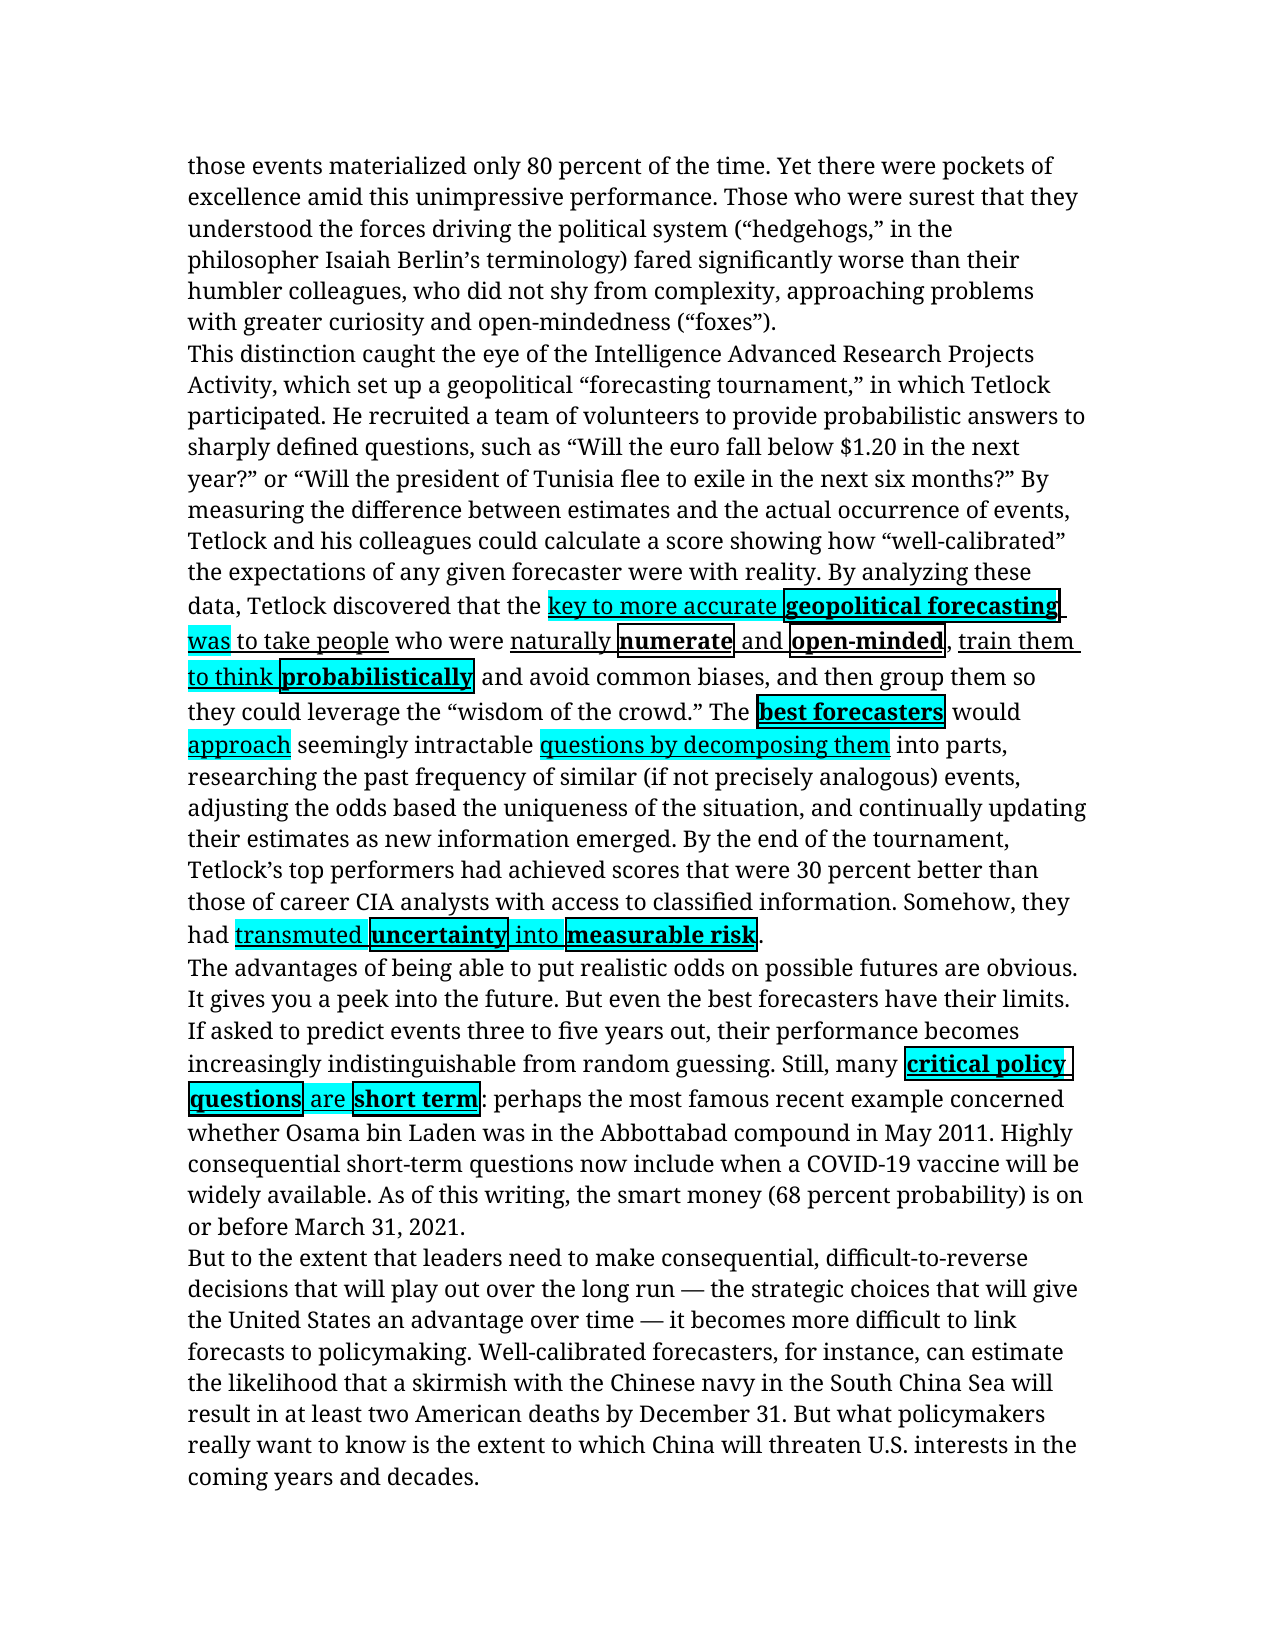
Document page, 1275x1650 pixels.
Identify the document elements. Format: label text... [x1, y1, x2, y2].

text But to the extent that leaders need to make consequential, difficult-to-reverse decisions that will play out over the long run — the strategic choices that will give the United States an advantage over time — it becomes more difficult to link forecasts to policymaking. Well-calibrated forecasters, for instance, can estimate the likelihood that a skirmish with the Chinese navy in the South China Sea will result in at least two American deaths by December 31. But what policymakers really want to know is the extent to which China will threaten U.S. interests in the coming years and decades. [187, 1242, 1087, 1492]
text This distinction caught the eye of the Intelligence Advanced Research Projects Activity, which set up a geopolitical “forecasting tournament,” in which Tetlock participated. He recruited a team of volunteers to provide probabilistic answers to sharply defined questions, such as “Will the euro fall below $1.20 in the next year?” or “Will the president of Tunisia flee to exile in the next six months?” By measuring the difference between estimates and the actual occurrence of events, Tetlock and his colleagues could calculate a score showing how “well-calibrated” the expectations of any given forecaster were with reality. By analyzing these data, Tetlock discovered that the key to more accurate geopolitical forecasting was to take people who were naturally numerate and open-minded, train them to think probabilistically and avoid common biases, and then group them so they could leverage the “wisdom of the crowd.” The best forecasters would approach seemingly intractable questions by decomposing them into parts, researching the past frequency of similar (if not precisely analogous) events, adjusting the odds based the uniqueness of the situation, and continually updating their estimates as new information emerged. By the end of the tournament, Tetlock’s top performers had achieved scores that were 30 percent better than those of career CIA analysts with access to classified information. Somehow, they had transmuted uncertainty into measurable risk. [187, 337, 1087, 952]
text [187, 150, 1087, 337]
text The advantages of being able to put realistic odds on possible futures are obvious. It gives you a peek into the future. But even the best forecasters have their limits. If asked to predict events three to five years out, their performance becomes increasingly indistinguishable from random guessing. Still, many critical policy questions are short term: perhaps the most famous recent example concerned whether Osama bin Laden was in the Abbottabad compound in May 2011. Highly consequential short-term questions now include when a COVID-19 vaccine will be widely available. As of this writing, the smart money (68 percent probability) is on or before March 31, 2021. [187, 952, 1087, 1242]
